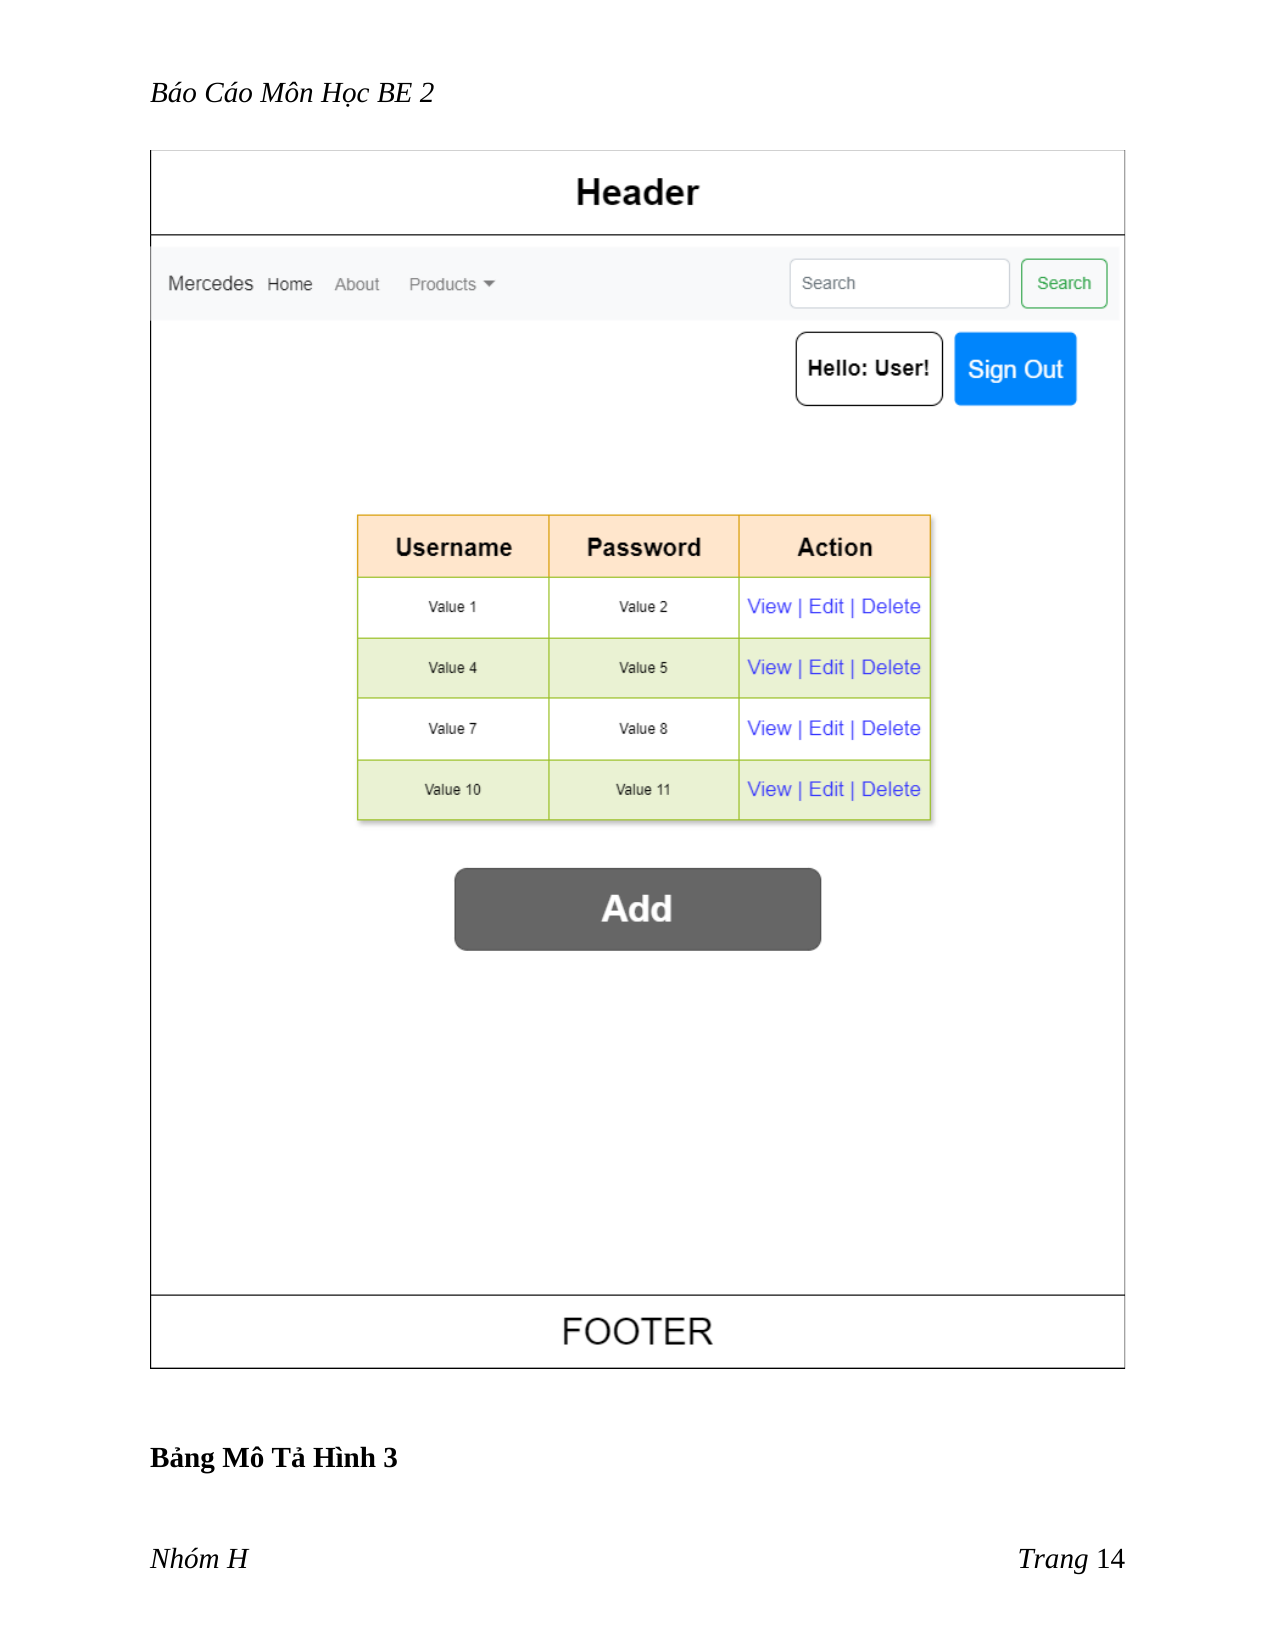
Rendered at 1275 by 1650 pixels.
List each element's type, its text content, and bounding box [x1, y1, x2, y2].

text Bảng Mô Tả Hình 3 [150, 1441, 1125, 1474]
picture [150, 150, 1125, 1369]
